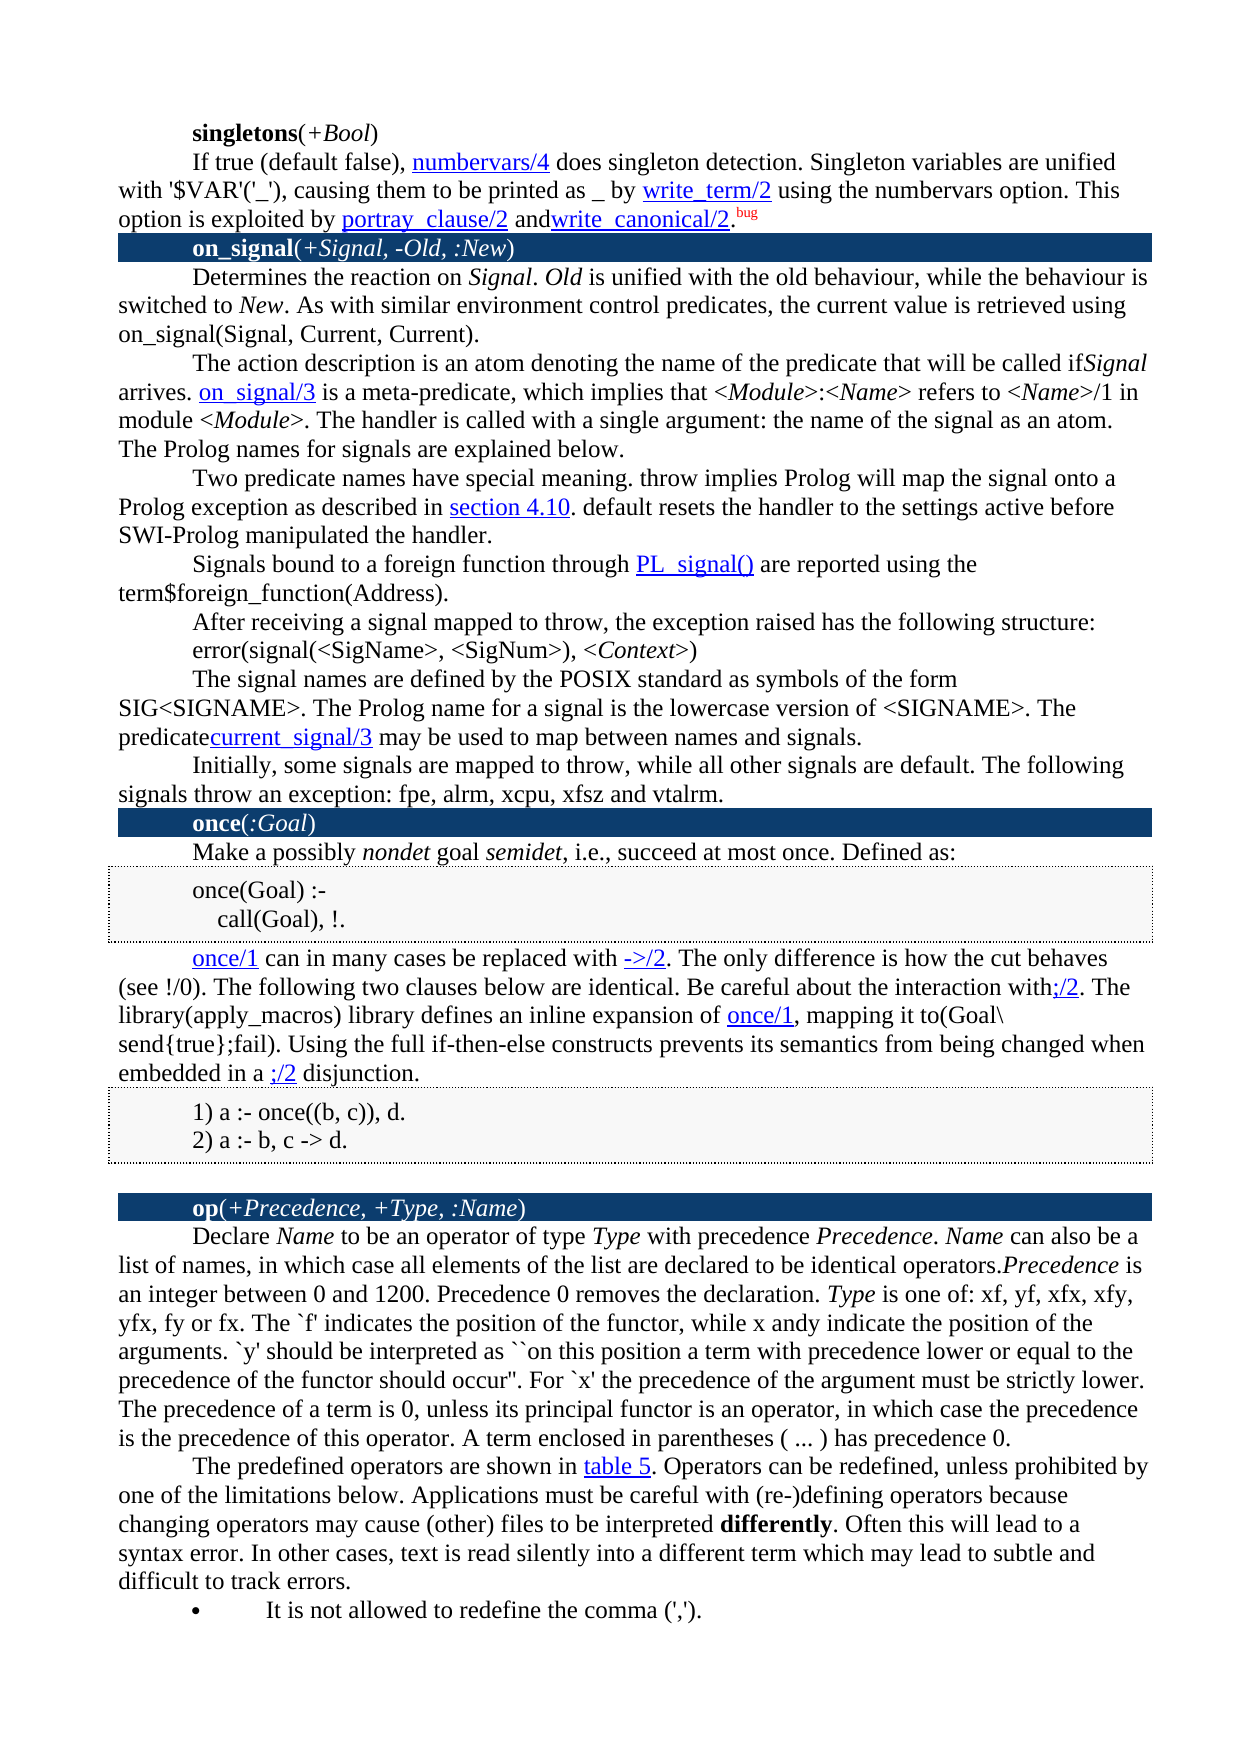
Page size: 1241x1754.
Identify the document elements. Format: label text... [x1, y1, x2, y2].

text call(Goal), !. [108, 894, 1153, 943]
text once/1 can in many cases be replaced with ->/2. The only difference is how the cut behaves (see !/0). The following two clauses below are identical. Be careful about the interaction with;/2. The library(apply_macros) library defines an inline expansion of once/1, mapping it to(Goal\send{true};fail). Using the full if-then-else constructs prevents its semantics from being changed when embedded in a ;/2 disjunction. [118, 943, 1152, 1087]
text 2) a :- b, c -> d. [108, 1115, 1153, 1164]
text Two predicate names have special meaning. throw implies Prolog will map the signal onto a Prolog exception as described in section 4.10. default resets the handler to the settings active before SWI-Prolog manipulated the handler. [118, 463, 1152, 549]
list It is not allowed to redefine the comma (','). [118, 1595, 1152, 1624]
text After receiving a signal mapped to throw, the exception raised has the following structure: [118, 607, 1152, 636]
text 1) a :- once((b, c)), d. [108, 1087, 1153, 1115]
text If true (default false), numbervars/4 does singleton detection. Singleton variables are unified with '$VAR'('_'), causing them to be printed as _ by write_term/2 using the numbervars option. This option is exploited by portray_clause/2 andwrite_canonical/2.bug [118, 147, 1152, 233]
text Make a possibly nondet goal semidet, i.e., succeed at most once. Defined as: [118, 837, 1152, 866]
text The action description is an atom denoting the name of the predicate that will be called ifSignal arrives. on_signal/3 is a meta-predicate, which implies that <Module>:<Name> refers to <Name>/1 in module <Module>. The handler is called with a single argument: the name of the signal as an atom. The Prolog names for signals are explained below. [118, 348, 1152, 463]
text Signals bound to a foreign function through PL_signal() are reported using the term$foreign_function(Address). [118, 549, 1152, 607]
text once(:Goal) [118, 808, 1152, 837]
text Declare Name to be an operator of type Type with precedence Precedence. Name can also be a list of names, in which case all elements of the list are declared to be identical operators.Precedence is an integer between 0 and 1200. Precedence 0 removes the declaration. Type is one of: xf, yf, xfx, xfy, yfx, fy or fx. The `f' indicates the position of the functor, while x andy indicate the position of the arguments. `y' should be interpreted as ``on this position a term with precedence lower or equal to the precedence of the functor should occur''. For `x' the precedence of the argument must be strictly lower. The precedence of a term is 0, unless its principal functor is an operator, in which case the precedence is the precedence of this operator. A term enclosed in parentheses ( ... ) has precedence 0. [118, 1221, 1152, 1451]
text on_signal(+Signal, -Old, :New) [118, 233, 1152, 262]
text The signal names are defined by the POSIX standard as symbols of the form SIG<SIGNAME>. The Prolog name for a signal is the lowercase version of <SIGNAME>. The predicatecurrent_signal/3 may be used to map between names and signals. [118, 664, 1152, 751]
text Initially, some signals are mapped to throw, while all other signals are default. The following signals throw an exception: fpe, alrm, xcpu, xfsz and vtalrm. [118, 751, 1152, 808]
text once(Goal) :- [108, 866, 1153, 894]
text Determines the reaction on Signal. Old is unified with the old behaviour, while the behaviour is switched to New. As with similar environment control predicates, the current value is retrieved using on_signal(Signal, Current, Current). [118, 262, 1152, 348]
text error(signal(<SigName>, <SigNum>), <Context>) [118, 636, 1152, 664]
text The predefined operators are shown in table 5. Operators can be redefined, unless prohibited by one of the limitations below. Applications must be careful with (re-)defining operators because changing operators may cause (other) files to be interpreted differently. Often this will lead to a syntax error. In other cases, text is read silently into a different term which may lead to subtle and difficult to track errors. [118, 1451, 1152, 1595]
text singletons(+Bool) [118, 118, 1152, 147]
text op(+Precedence, +Type, :Name) [118, 1193, 1152, 1221]
